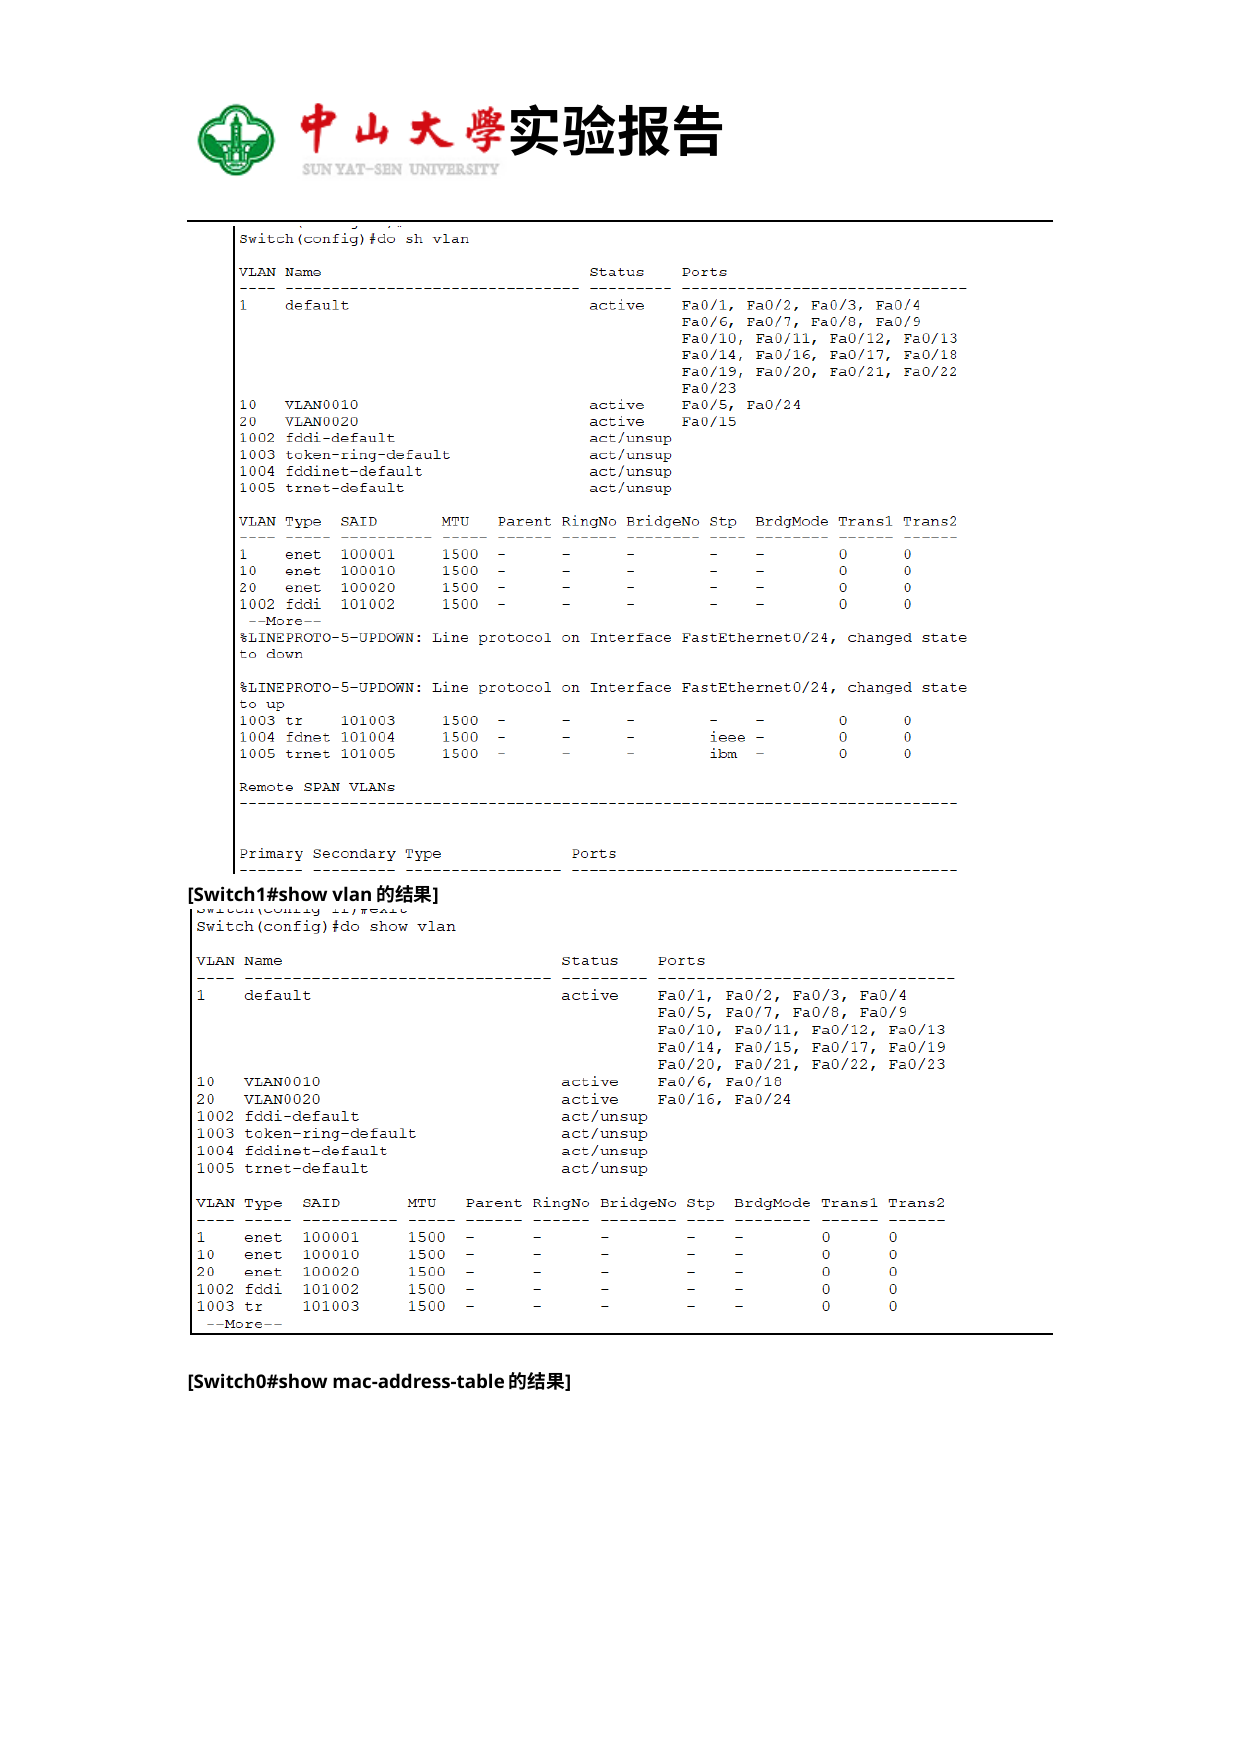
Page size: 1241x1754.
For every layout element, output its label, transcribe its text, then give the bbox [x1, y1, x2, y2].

picture [187, 98, 508, 182]
picture [187, 909, 1053, 1349]
text [Switch1#show vlan的结果] [187, 877, 1053, 909]
text [Switch0#show mac-address-table的结果] [187, 1364, 1053, 1397]
picture [230, 226, 1097, 874]
